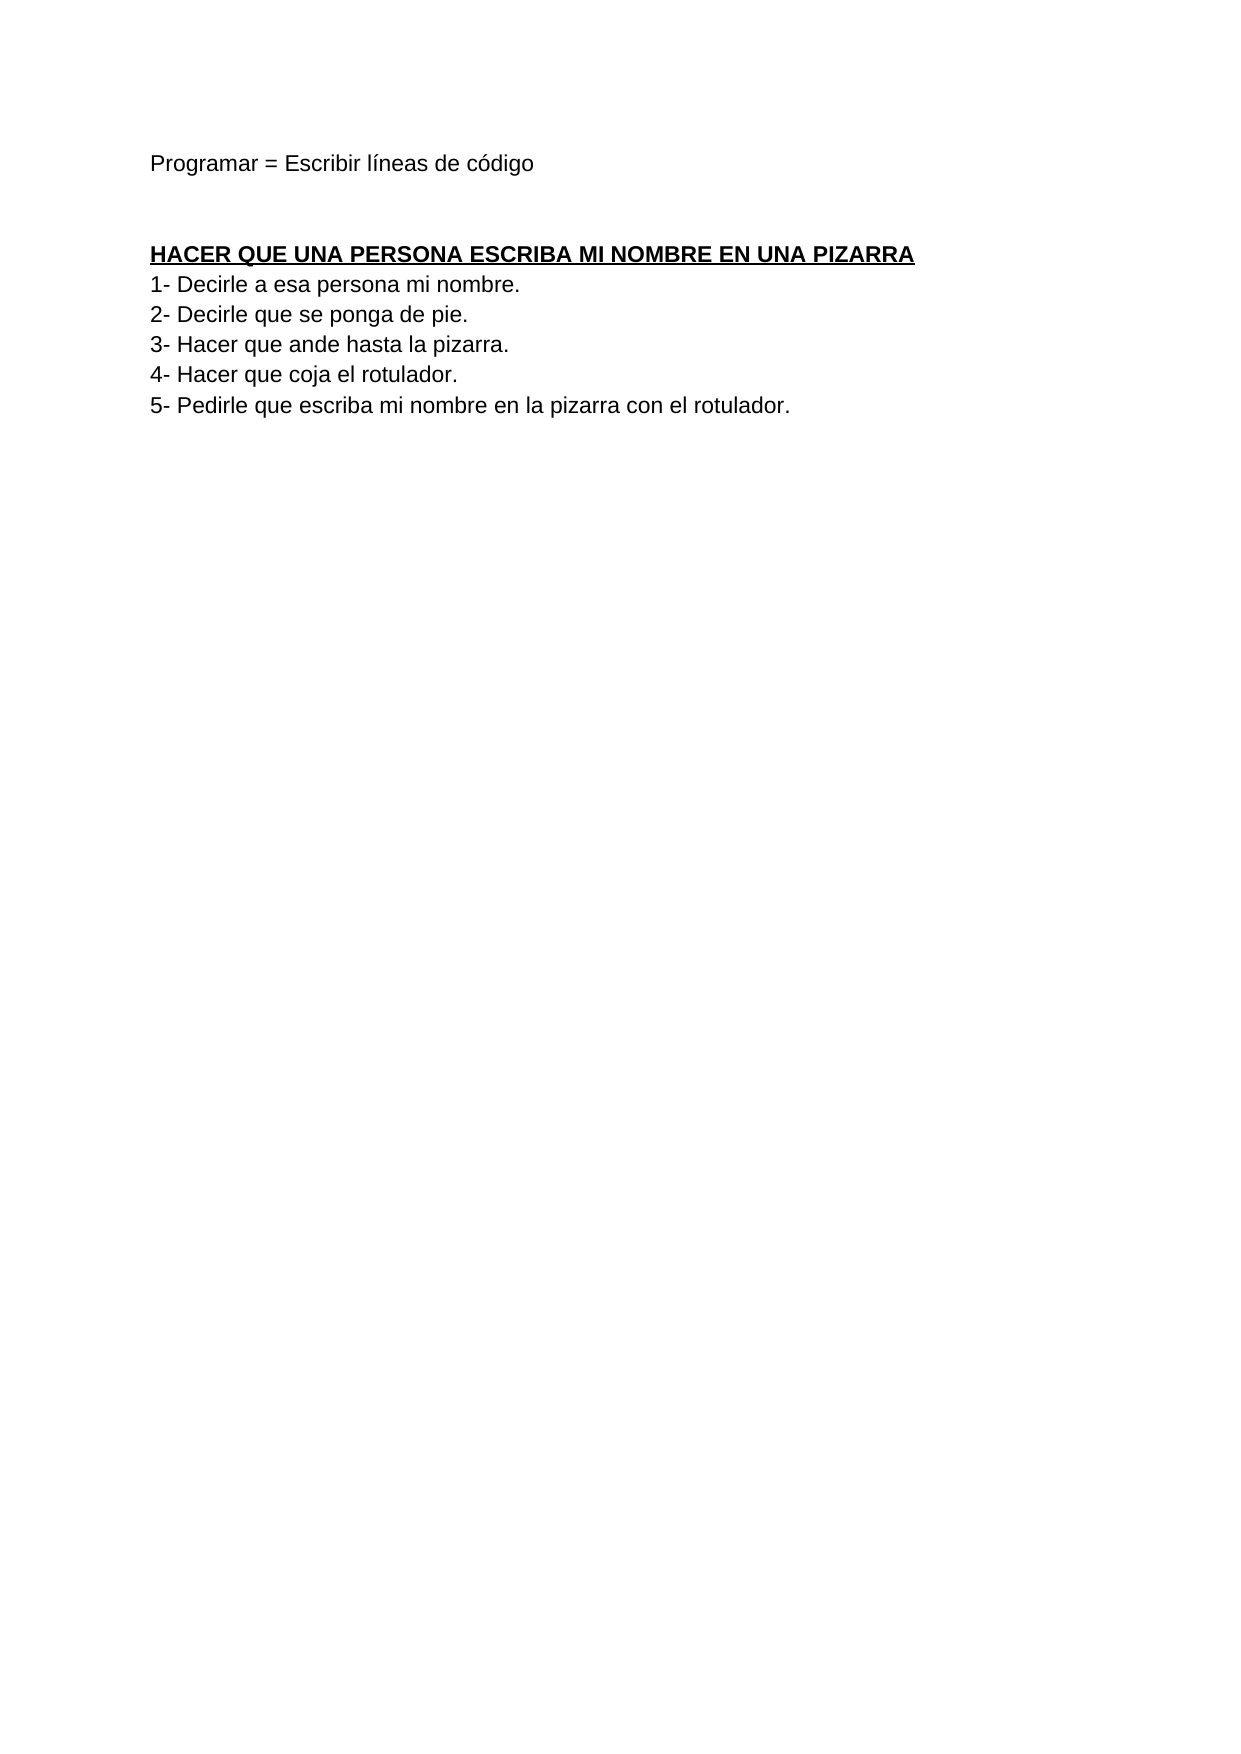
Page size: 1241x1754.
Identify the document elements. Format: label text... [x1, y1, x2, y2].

text Programar = Escribir líneas de código [150, 150, 1090, 176]
text 3- Hacer que ande hasta la pizarra. [150, 331, 1090, 358]
text 4- Hacer que coja el rotulador. [150, 361, 1090, 388]
text 5- Pedirle que escriba mi nombre en la pizarra con el rotulador. [150, 392, 1090, 418]
text HACER QUE UNA PERSONA ESCRIBA MI NOMBRE EN UNA PIZARRA [150, 241, 1090, 267]
text 2- Decirle que se ponga de pie. [150, 301, 1090, 327]
text 1- Decirle a esa persona mi nombre. [150, 271, 1090, 297]
